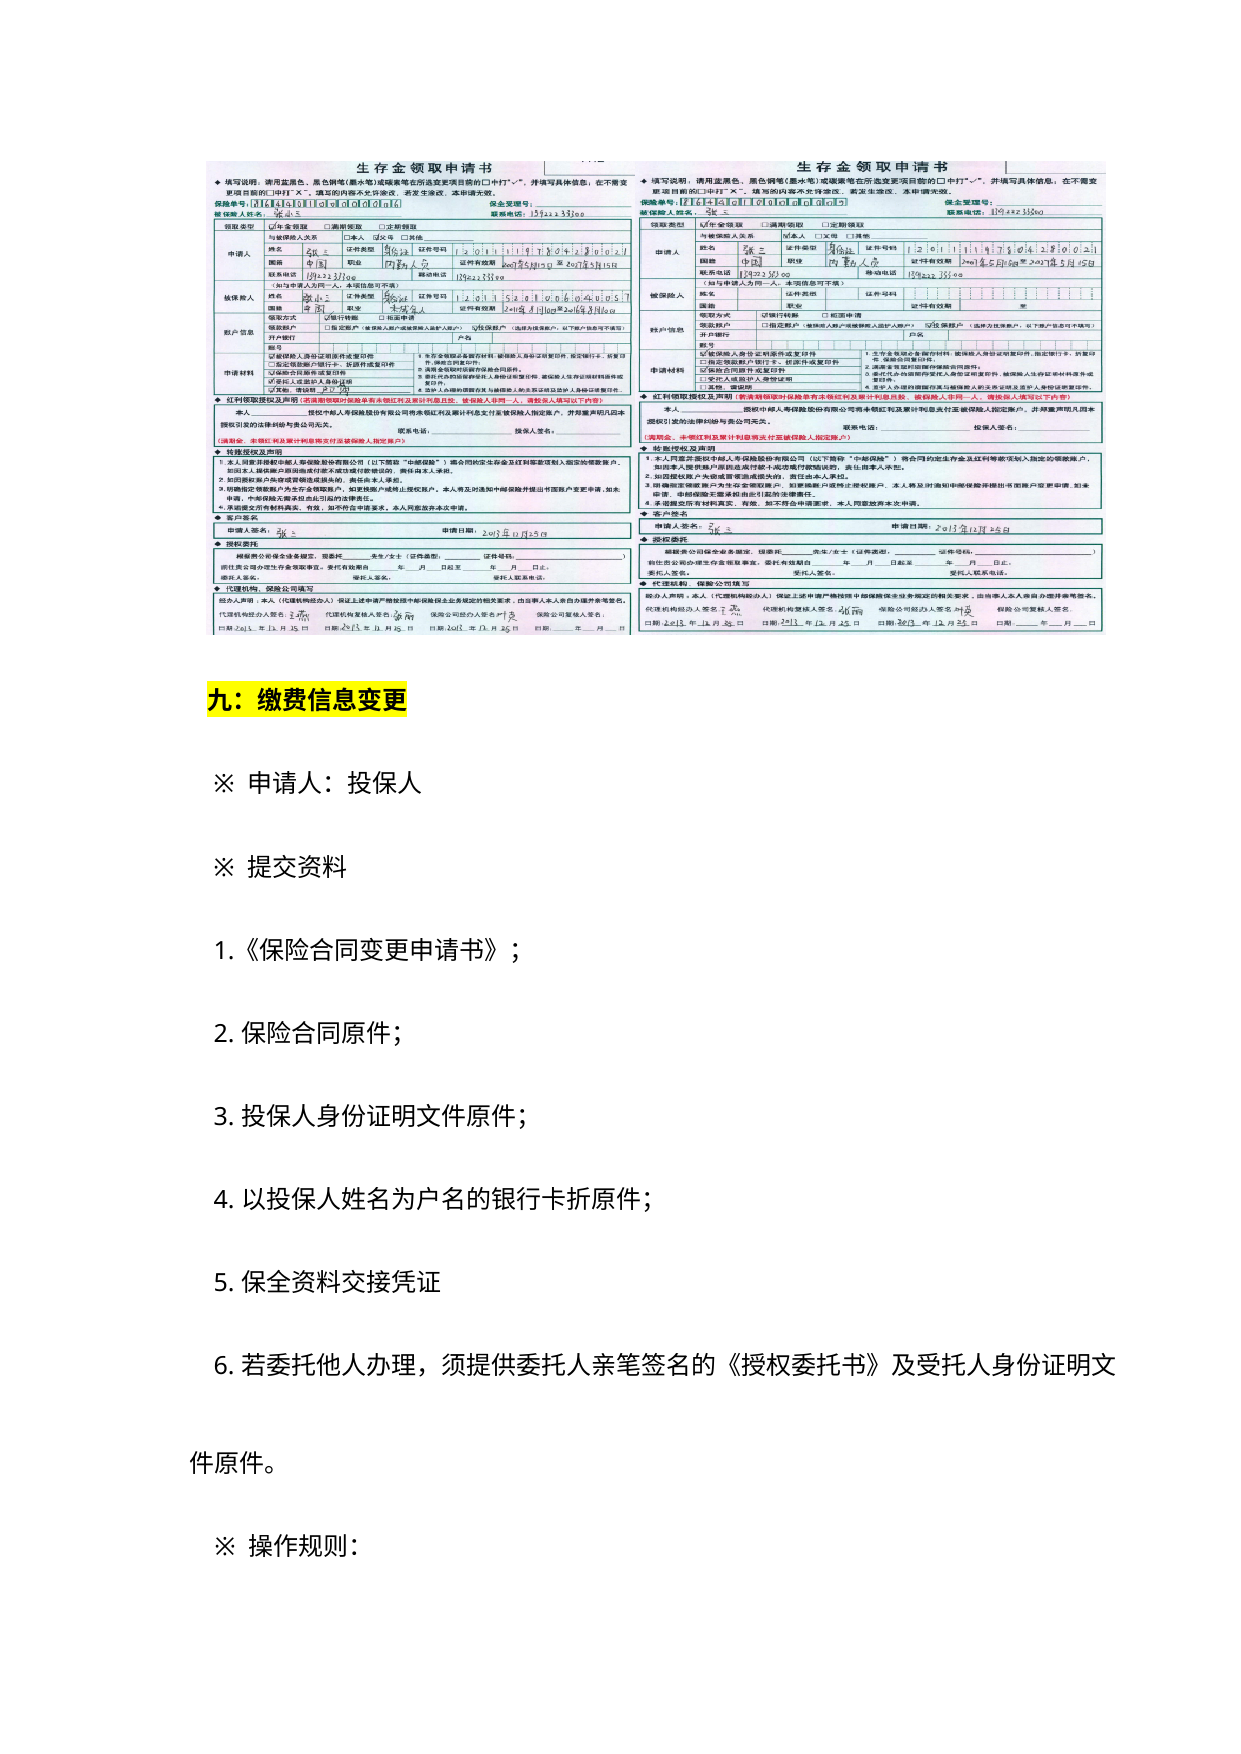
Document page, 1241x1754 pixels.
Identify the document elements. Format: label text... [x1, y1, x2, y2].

text ※ 操作规则： [189, 1512, 1137, 1577]
text 九：缴费信息变更 [187, 666, 1137, 731]
text ※ 申请人：投保人 [187, 749, 1137, 814]
text 6. 若委托他人办理，须提供委托人亲笔签名的《授权委托书》及受托人身份证明文件原件。 [187, 1331, 1137, 1494]
text 5. 保全资料交接凭证 [187, 1248, 1137, 1313]
picture [206, 161, 1106, 635]
text 2. 保险合同原件； [187, 999, 1137, 1064]
text 4. 以投保人姓名为户名的银行卡折原件； [187, 1165, 1137, 1230]
text 3. 投保人身份证明文件原件； [187, 1082, 1137, 1147]
text ※ 提交资料 [187, 833, 1137, 898]
text 1.《保险合同变更申请书》； [187, 916, 1137, 981]
